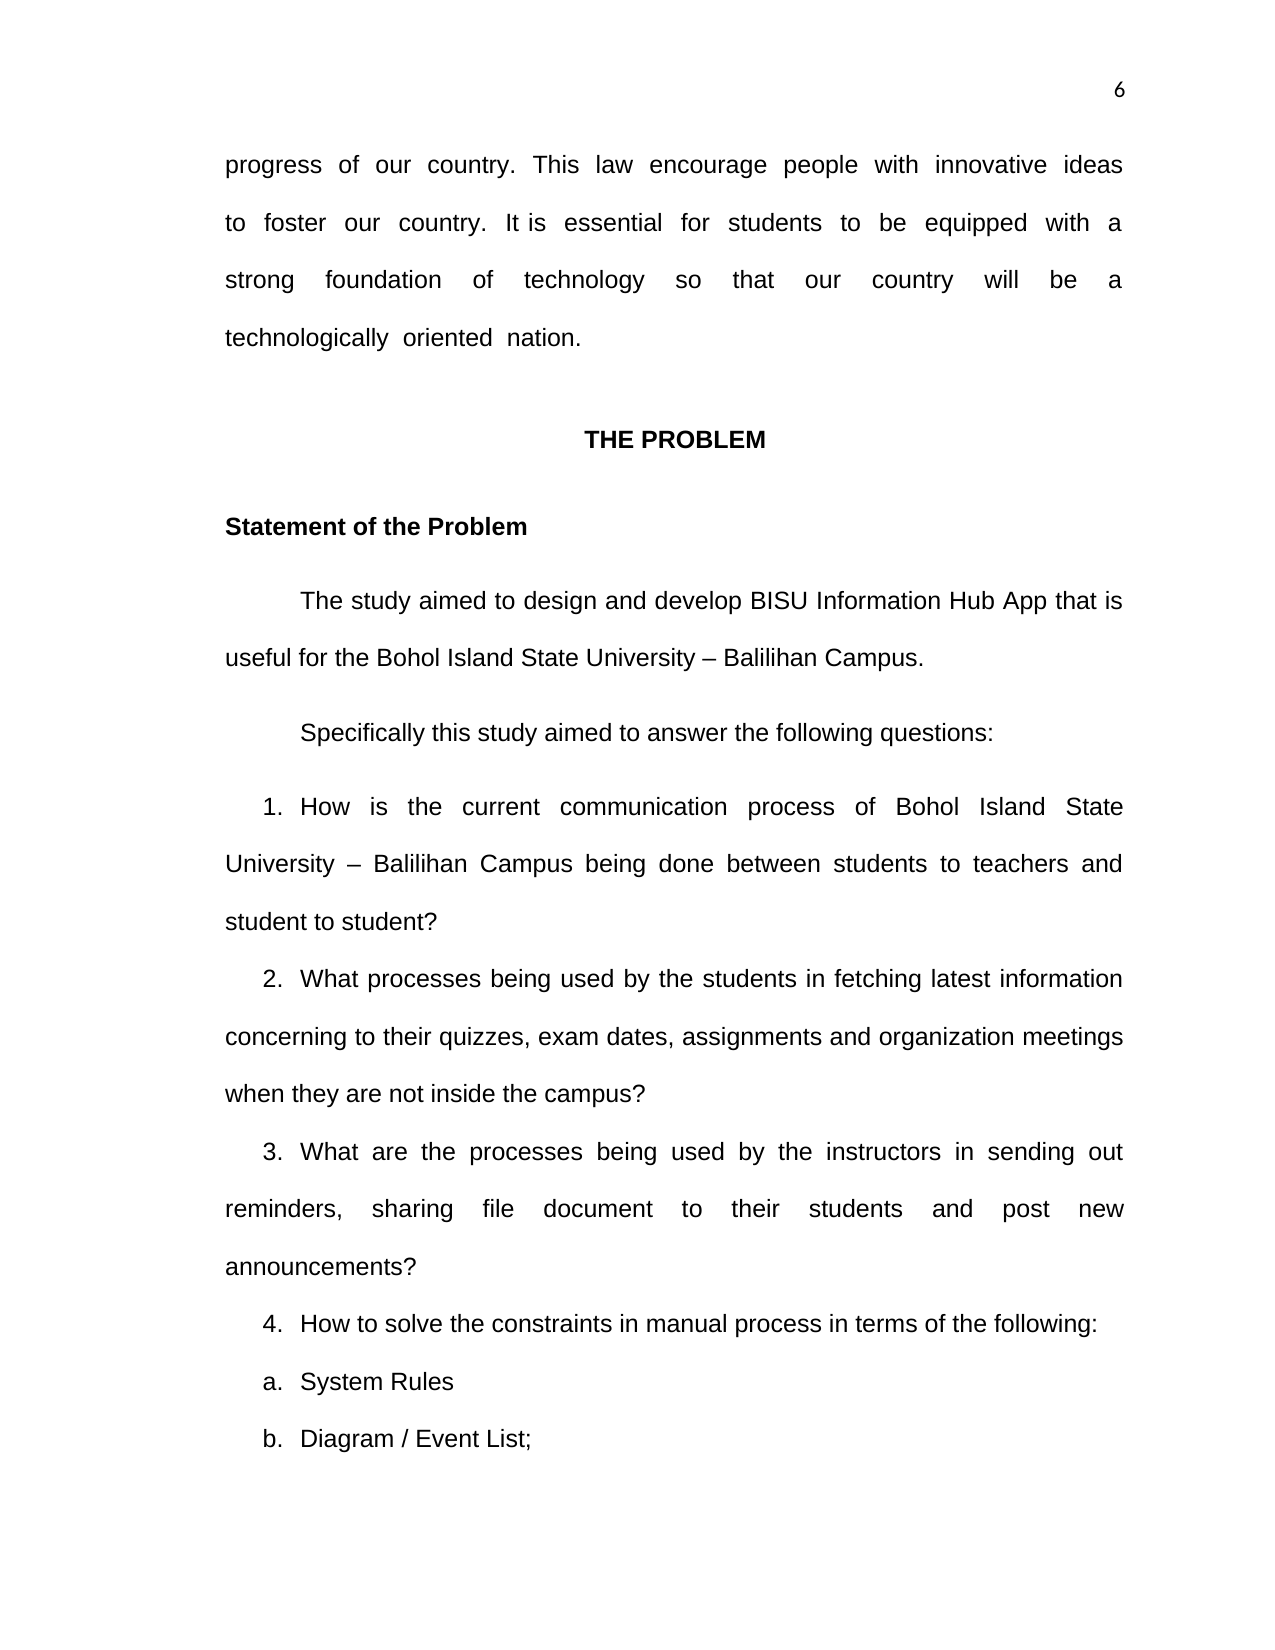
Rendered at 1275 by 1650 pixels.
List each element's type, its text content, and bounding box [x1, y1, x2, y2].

list System Rules [225, 1367, 1125, 1395]
list How is the current communication process of Bohol Island State University – Balilihan Campus being done between students to teachers and student to student? [225, 792, 1125, 935]
text Specifically this study aimed to answer the following questions: [225, 717, 1125, 746]
text The study aimed to design and develop BISU Information Hub App that is useful for the Bohol Island State University – Balilihan Campus. [225, 586, 1125, 672]
list Diagram / Event List; [225, 1424, 1125, 1453]
list What processes being used by the students in fetching latest information concerning to their quizzes, exam dates, assignments and organization meetings when they are not inside the campus? [225, 964, 1125, 1108]
list How to solve the constraints in manual process in terms of the following: [225, 1309, 1125, 1338]
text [225, 150, 1125, 351]
list What are the processes being used by the instructors in sending out reminders, sharing file document to their students and post new announcements? [225, 1137, 1125, 1280]
text Statement of the Problem [225, 512, 1125, 540]
text THE PROBLEM [225, 425, 1125, 454]
